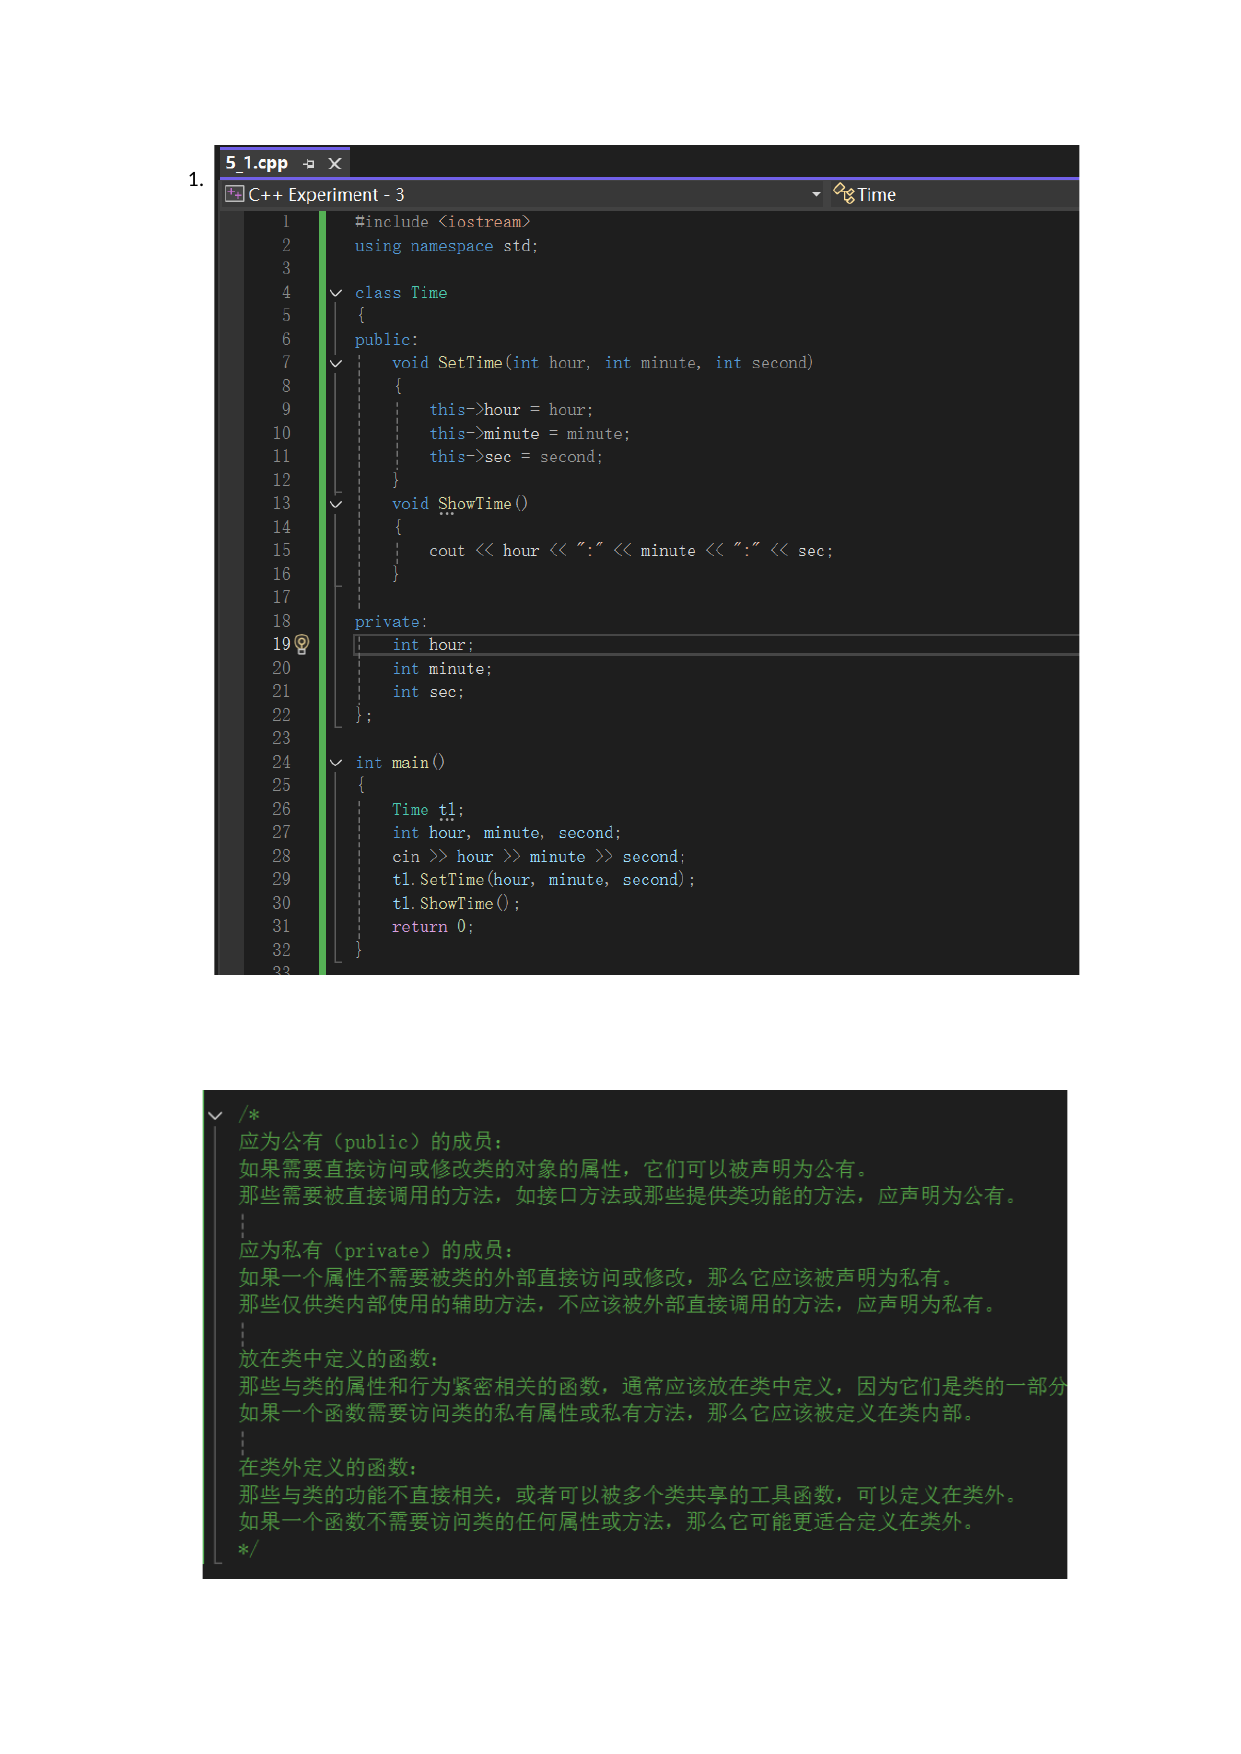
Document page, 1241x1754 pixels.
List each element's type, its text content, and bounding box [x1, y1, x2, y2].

list 1. [187, 162, 214, 194]
picture [202, 1090, 1068, 1579]
picture [214, 145, 1080, 975]
